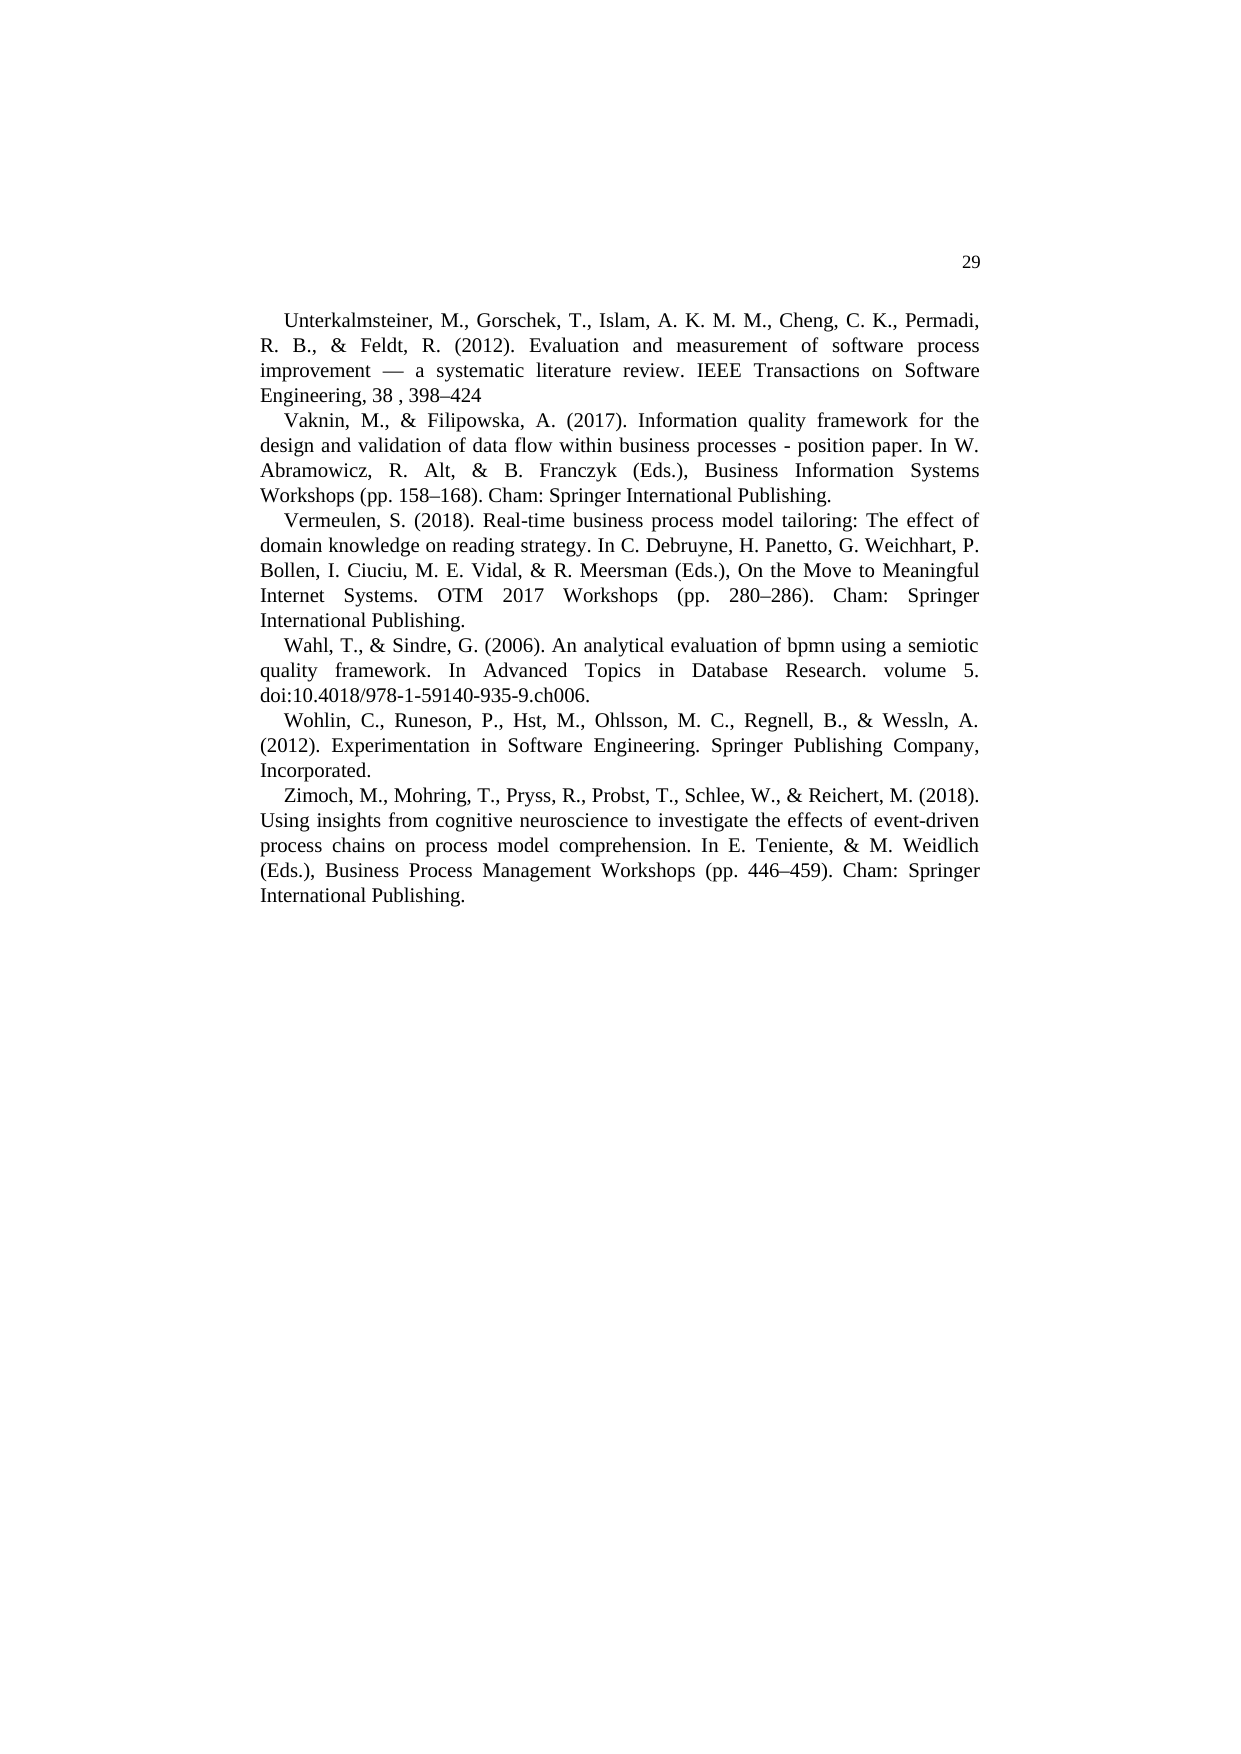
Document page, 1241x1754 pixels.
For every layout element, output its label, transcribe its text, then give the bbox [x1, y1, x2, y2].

text Vermeulen, S. (2018). Real-time business process model tailoring: The effect of domain knowledge on reading strategy. In C. Debruyne, H. Panetto, G. Weichhart, P. Bollen, I. Ciuciu, M. E. Vidal, & R. Meersman (Eds.), On the Move to Meaningful Internet Systems. OTM 2017 Workshops (pp. 280–286). Cham: Springer International Publishing. [260, 507, 980, 632]
text Unterkalmsteiner, M., Gorschek, T., Islam, A. K. M. M., Cheng, C. K., Permadi, R. B., & Feldt, R. (2012). Evaluation and measurement of software process improvement — a systematic literature review. IEEE Transactions on Software Engineering, 38 , 398–424 [260, 307, 980, 407]
text Vaknin, M., & Filipowska, A. (2017). Information quality framework for the design and validation of data flow within business processes - position paper. In W. Abramowicz, R. Alt, & B. Franczyk (Eds.), Business Information Systems Workshops (pp. 158–168). Cham: Springer International Publishing. [260, 407, 980, 507]
text Wohlin, C., Runeson, P., Hst, M., Ohlsson, M. C., Regnell, B., & Wessln, A. (2012). Experimentation in Software Engineering. Springer Publishing Company, Incorporated. [260, 707, 980, 782]
text Wahl, T., & Sindre, G. (2006). An analytical evaluation of bpmn using a semiotic quality framework. In Advanced Topics in Database Research. volume 5. doi:10.4018/978-1-59140-935-9.ch006. [260, 632, 980, 707]
text Zimoch, M., Mohring, T., Pryss, R., Probst, T., Schlee, W., & Reichert, M. (2018). Using insights from cognitive neuroscience to investigate the effects of event-driven process chains on process model comprehension. In E. Teniente, & M. Weidlich (Eds.), Business Process Management Workshops (pp. 446–459). Cham: Springer International Publishing. [260, 782, 980, 907]
